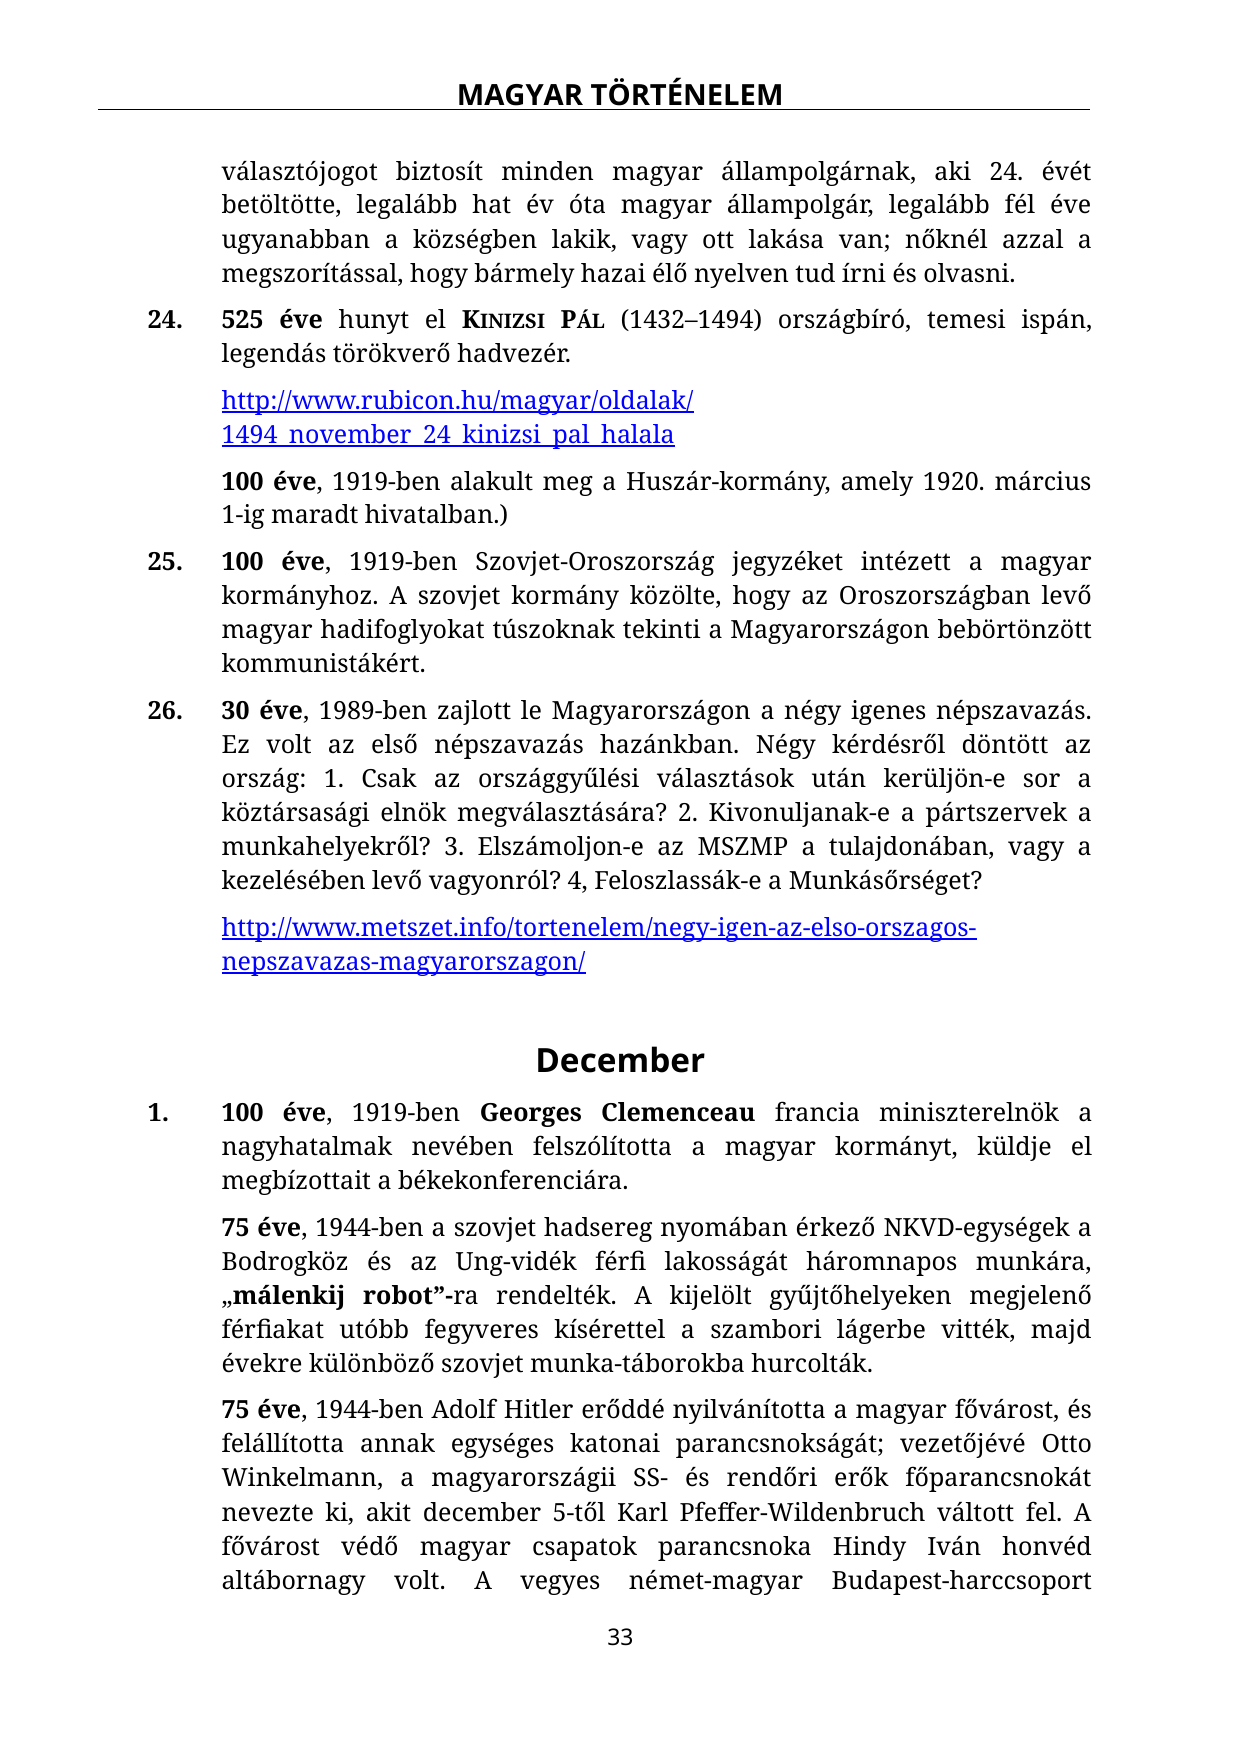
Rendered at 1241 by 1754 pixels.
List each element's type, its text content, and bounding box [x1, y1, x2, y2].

text http://www.metszet.info/tortenelem/negy-igen-az-elso-orszagos-nepszavazas-magyarorszagon/ [221, 909, 1093, 977]
text 24. 525 éve hunyt el Kinizsi Pál (1432–1494) országbíró, temesi ispán, legendás törökverő hadvezér. [148, 302, 1093, 370]
text 1. 100 éve, 1919-ben Georges Clemenceau francia miniszterelnök a nagyhatalmak nevében felszólította a magyar kormányt, küldje el megbízottait a békekonferenciára. [148, 1094, 1093, 1197]
text 75 éve, 1944-ben a szovjet hadsereg nyomában érkező NKVD-egységek a Bodrogköz és az Ung-vidék férfi lakosságát háromnapos munkára, „málenkij robot”-ra rendelték. A kijelölt gyűjtőhelyeken megjelenő férfiakat utóbb fegyveres kísérettel a szambori lágerbe vitték, majd évekre különböző szovjet munka-táborokba hurcolták. [148, 1209, 1093, 1379]
text 25. 100 éve, 1919-ben Szovjet-Oroszország jegyzéket intézett a magyar kormányhoz. A szovjet kormány közölte, hogy az Oroszországban levő magyar hadifoglyokat túszoknak tekinti a Magyarországon bebörtönzött kommunistákért. [148, 544, 1093, 680]
text 26. 30 éve, 1989-ben zajlott le Magyarországon a négy igenes népszavazás. Ez volt az első népszavazás hazánkban. Négy kérdésről döntött az ország: 1. Csak az országgyűlési választások után kerüljön-e sor a köztársasági elnök megválasztására? 2. Kivonuljanak-e a pártszervek a munkahelyekről? 3. Elszámoljon-e az MSZMP a tulajdonában, vagy a kezelésében levő vagyonról? 4, Feloszlassák-e a Munkásőrséget? [148, 692, 1093, 897]
text December [148, 1037, 1093, 1082]
text 100 éve, 1919-ben alakult meg a Huszár-kormány, amely 1920. március 1-ig maradt hivatalban.) [221, 463, 1093, 531]
text http://www.rubicon.hu/magyar/oldalak/1494_november_24_kinizsi_pal_halala [221, 382, 1093, 451]
